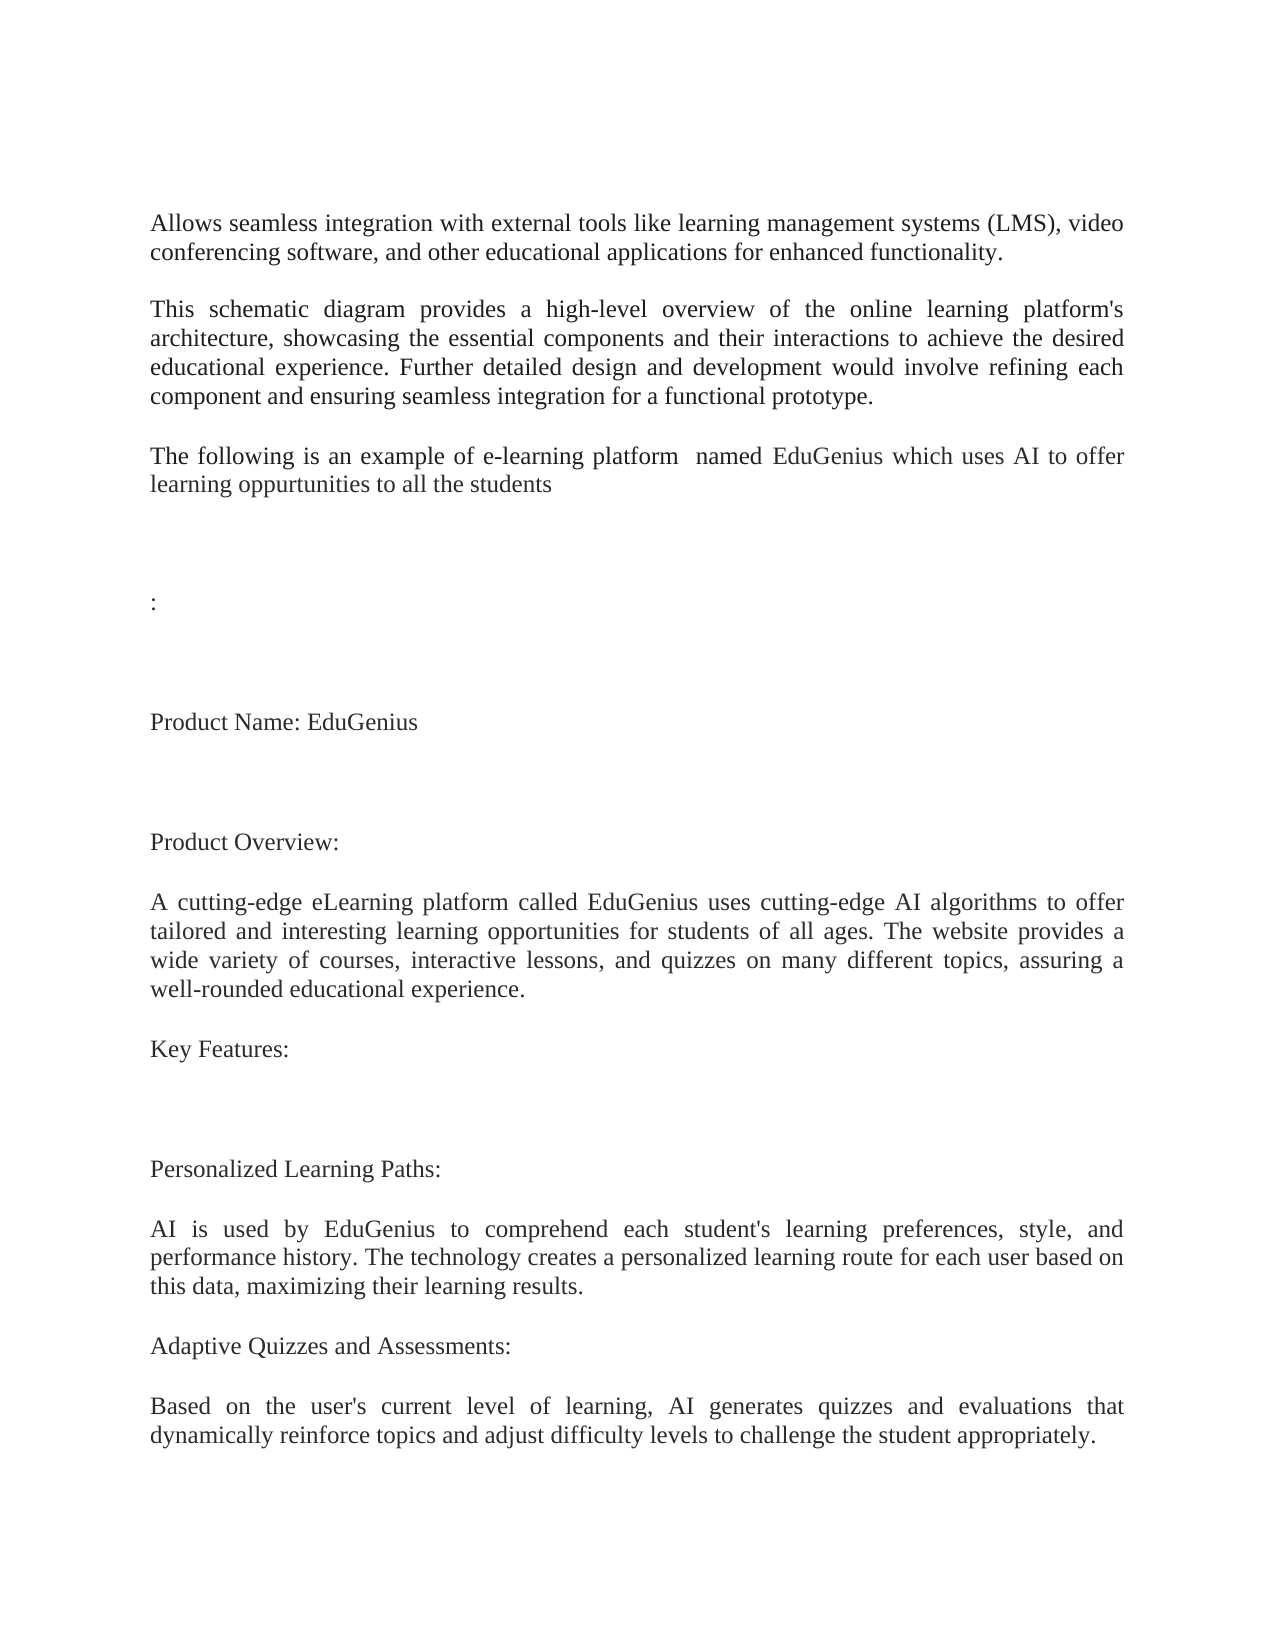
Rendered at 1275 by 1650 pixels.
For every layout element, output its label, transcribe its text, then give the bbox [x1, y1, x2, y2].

text : [150, 587, 1125, 616]
text A cutting-edge eLearning platform called EduGenius uses cutting-edge AI algorithms to offer tailored and interesting learning opportunities for students of all ages. The website provides a wide variety of courses, interactive lessons, and quizzes on many different topics, assuring a well-rounded educational experience. [150, 887, 1125, 1002]
text Adaptive Quizzes and Assessments: [150, 1331, 1125, 1360]
text Based on the user's current level of learning, AI generates quizzes and evaluations that dynamically reinforce topics and adjust difficulty levels to challenge the student appropriately. [150, 1391, 1125, 1449]
text Personalized Learning Paths: [150, 1154, 1125, 1182]
text Key Features: [150, 1034, 1125, 1062]
text Product Name: EduGenius [150, 707, 1125, 736]
text Allows seamless integration with external tools like learning management systems (LMS), video conferencing software, and other educational applications for enhanced functionality. [150, 208, 1125, 265]
text Product Overview: [150, 827, 1125, 856]
text The following is an example of e-learning platform named EduGenius which uses AI to offer learning oppurtunities to all the students [150, 441, 1125, 498]
text This schematic diagram provides a high-level overview of the online learning platform's architecture, showcasing the essential components and their interactions to achieve the desired educational experience. Further detailed design and development would involve refining each component and ensuring seamless integration for a functional prototype. [150, 294, 1125, 409]
text AI is used by EduGenius to comprehend each student's learning preferences, style, and performance history. The technology creates a personalized learning route for each user based on this data, maximizing their learning results. [150, 1214, 1125, 1300]
